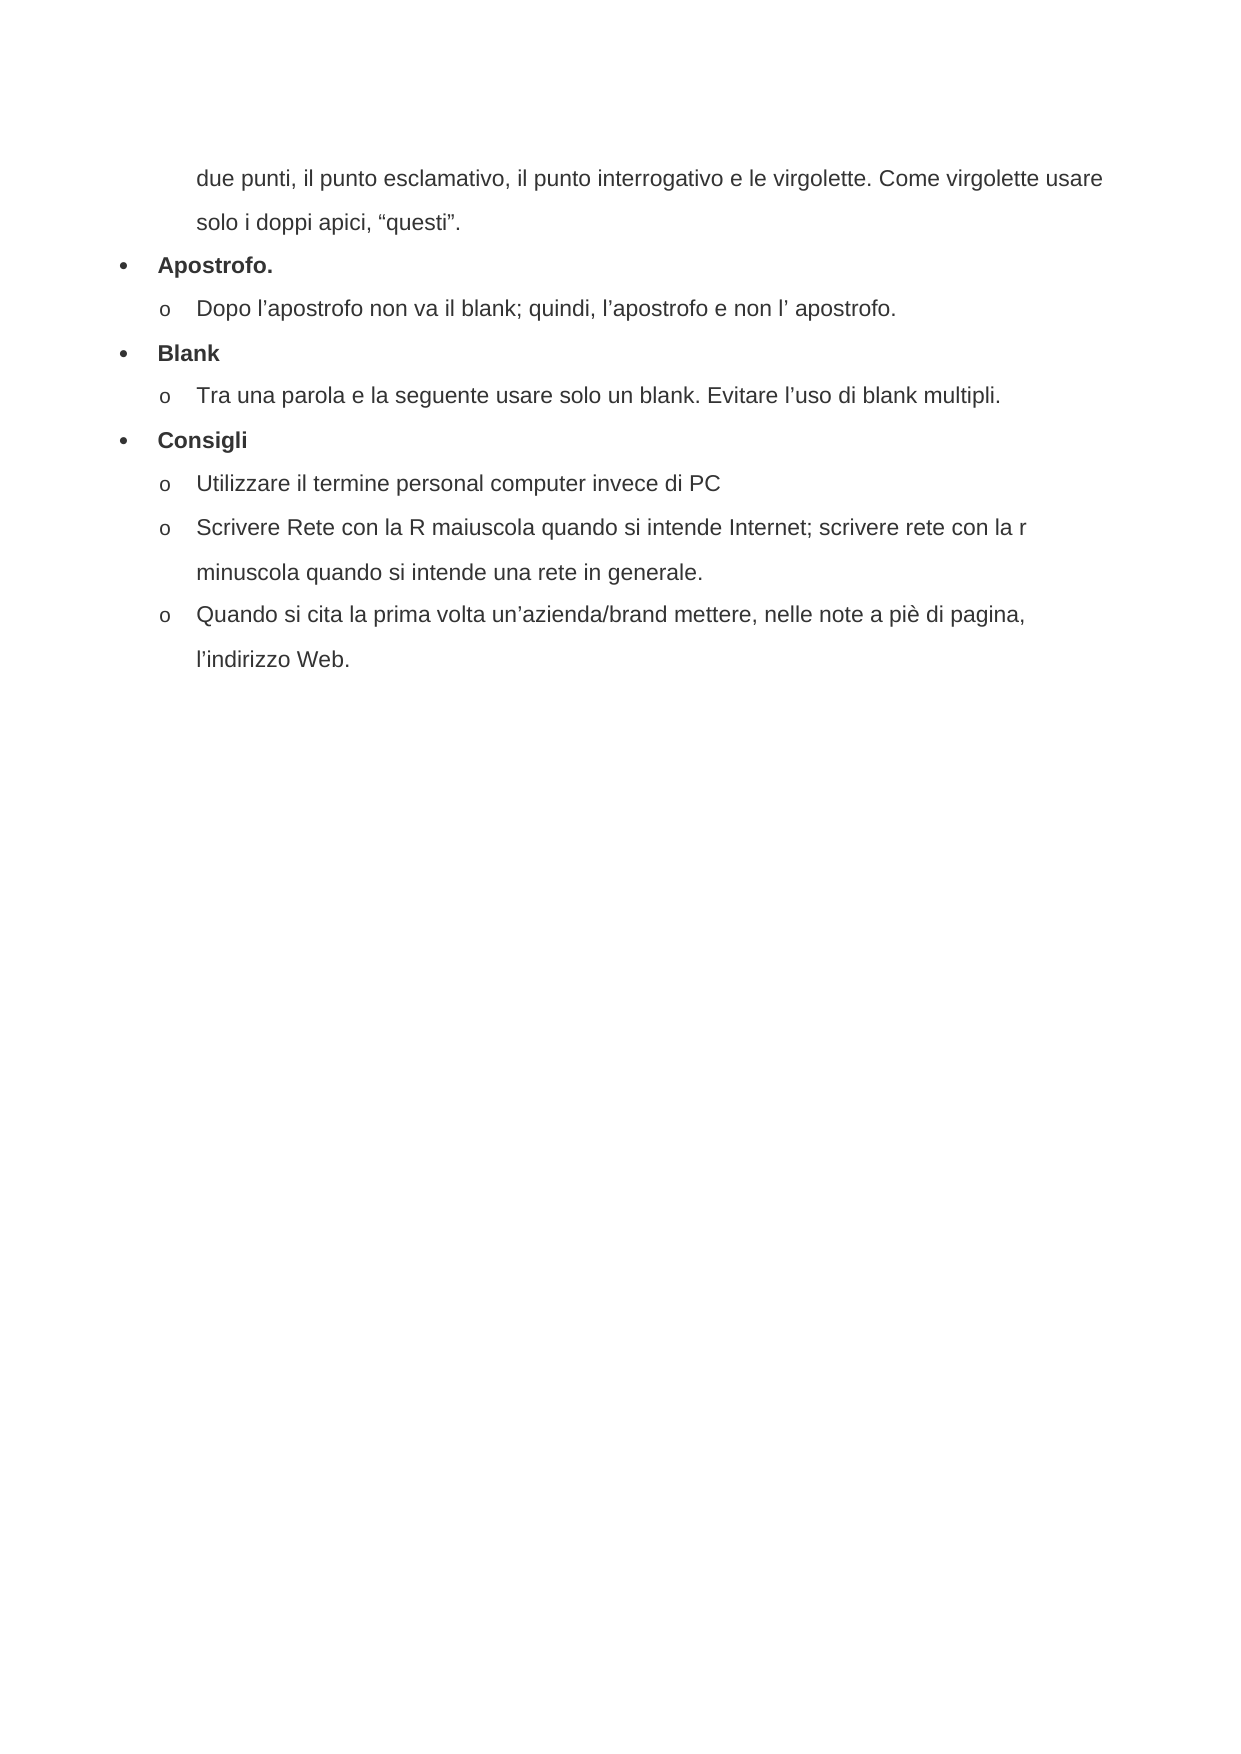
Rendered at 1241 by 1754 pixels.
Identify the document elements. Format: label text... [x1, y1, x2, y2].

list Utilizzare il termine personal computer invece di PC [159, 454, 1122, 498]
list Dopo l’apostrofo non va il blank; quindi, l’apostrofo e non l’ apostrofo. [159, 279, 1122, 323]
list Blank [120, 323, 1122, 366]
list Apostrofo. [120, 235, 1122, 279]
list Scrivere Rete con la R maiuscola quando si intende Internet; scrivere rete con la r minuscola quando si intende una rete in generale. [159, 498, 1122, 585]
list Tra una parola e la seguente usare solo un blank. Evitare l’uso di blank multipli. [159, 366, 1122, 410]
list Quando si cita la prima volta un’azienda/brand mettere, nelle note a piè di pagina, l’indirizzo Web. [159, 585, 1122, 673]
list Consigli [120, 410, 1122, 454]
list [159, 148, 1122, 235]
